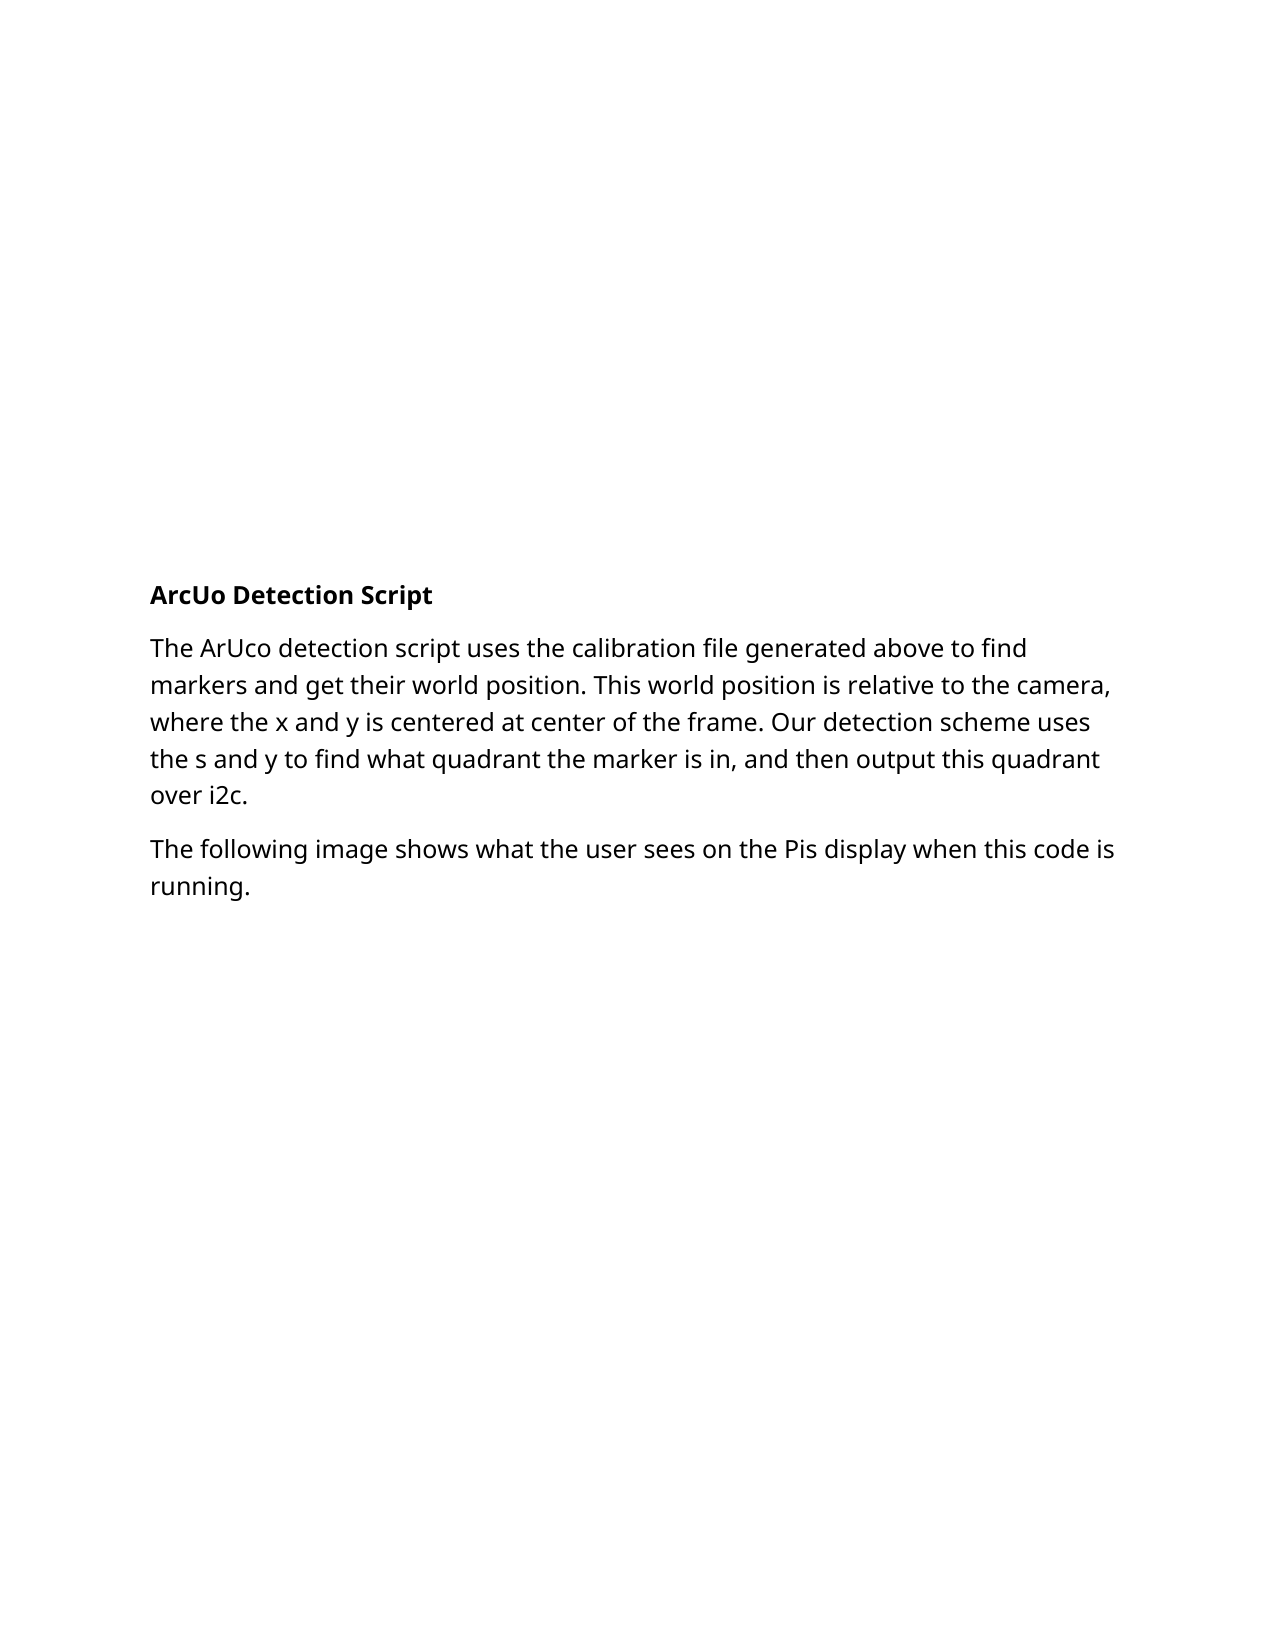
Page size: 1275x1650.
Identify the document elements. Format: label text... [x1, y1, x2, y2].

text The ArUco detection script uses the calibration file generated above to find markers and get their world position. This world position is relative to the camera, where the x and y is centered at center of the frame. Our detection scheme uses the s and y to find what quadrant the marker is in, and then output this quadrant over i2c. [150, 631, 1125, 812]
text The following image shows what the user sees on the Pis display when this code is running. [150, 831, 1125, 902]
text ArcUo Detection Script [150, 577, 1125, 612]
